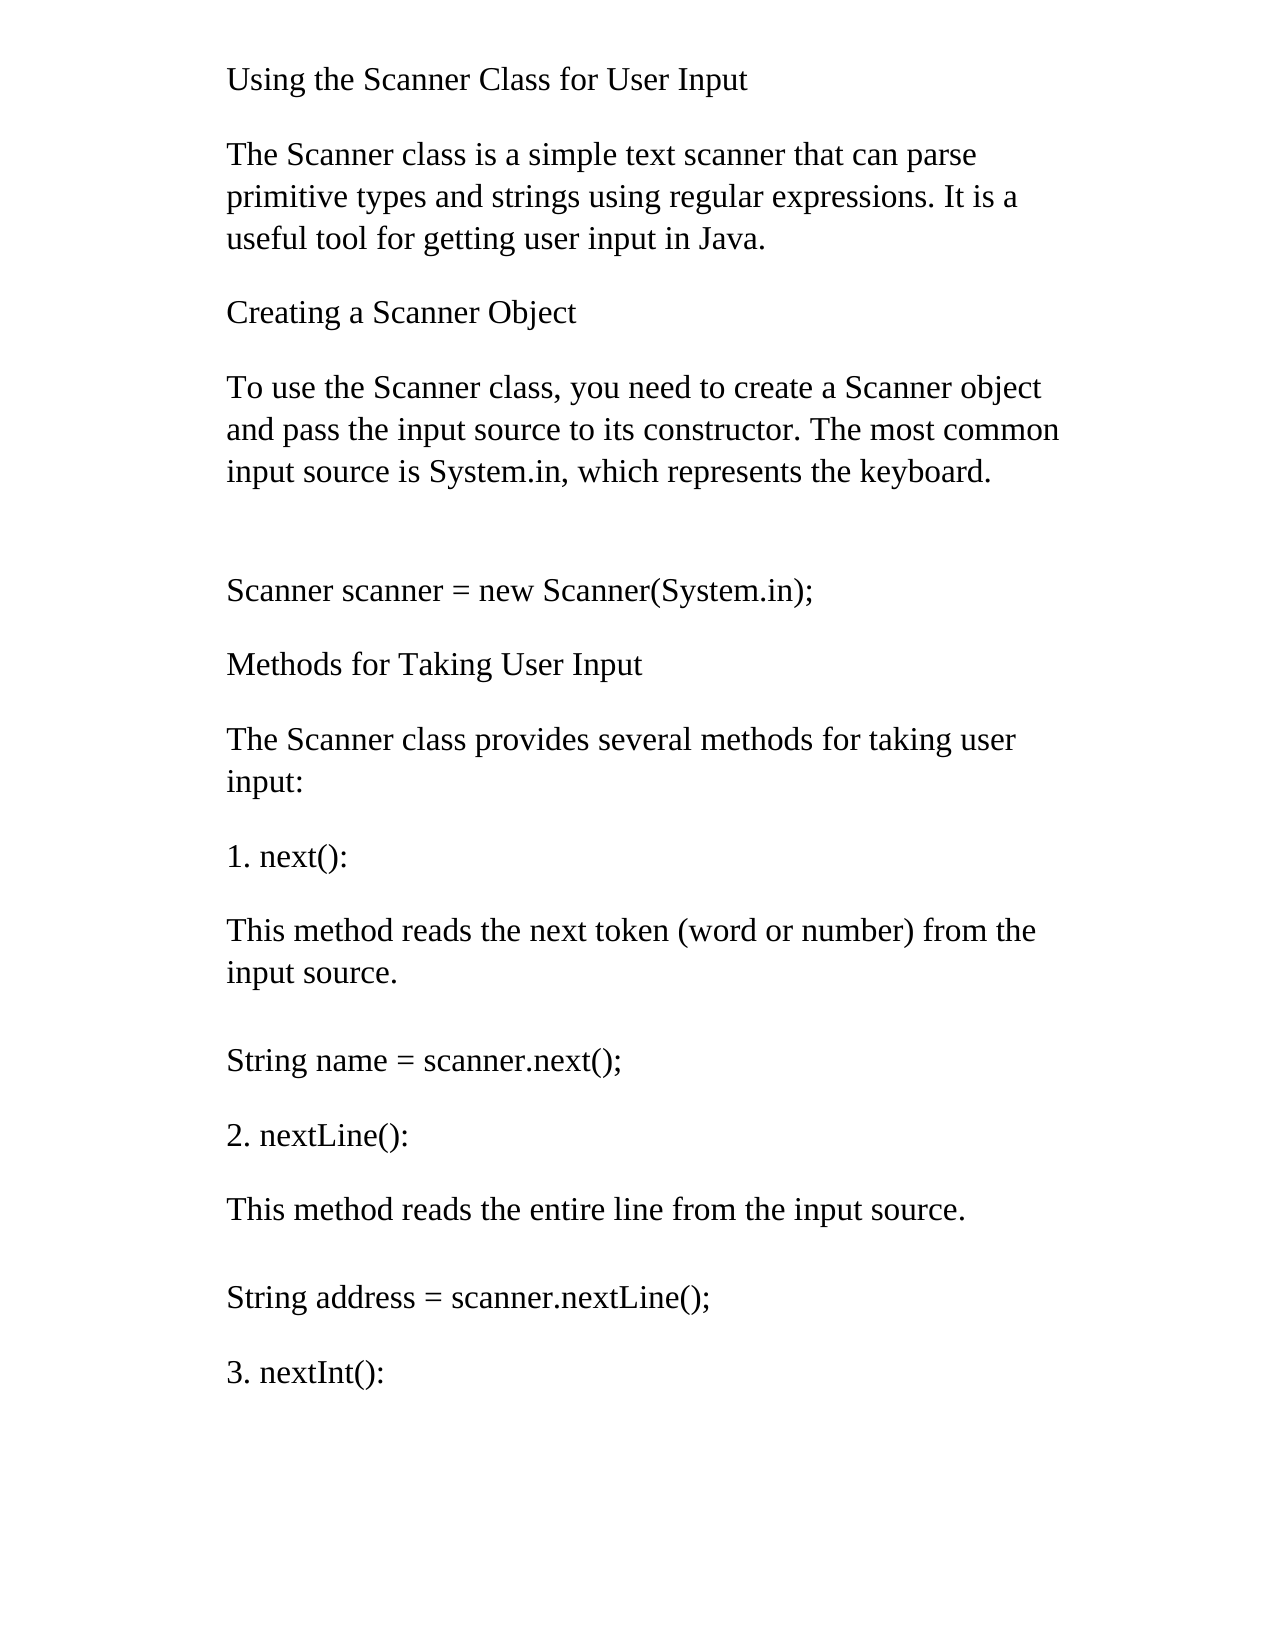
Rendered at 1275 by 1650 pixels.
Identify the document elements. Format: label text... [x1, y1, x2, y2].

text 2. nextLine(): [226, 1115, 1093, 1185]
text String name = scanner.next(); [226, 1041, 1093, 1110]
text To use the Scanner class, you need to create a Scanner object and pass the input source to its constructor. The most common input source is System.in, which represents the keyboard. [226, 367, 1093, 521]
text 1. next(): [226, 836, 1093, 906]
text Using the Scanner Class for User Input [226, 59, 1093, 129]
text Scanner scanner = new Scanner(System.in); [226, 570, 1093, 640]
text Methods for Taking User Input [226, 645, 1093, 714]
text String address = scanner.nextLine(); [226, 1278, 1093, 1347]
text The Scanner class is a simple text scanner that can parse primitive types and strings using regular expressions. It is a useful tool for getting user input in Java. [226, 134, 1093, 288]
text Creating a Scanner Object [226, 293, 1093, 363]
text This method reads the entire line from the input source. [226, 1190, 1093, 1228]
text The Scanner class provides several methods for taking user input: [226, 719, 1093, 831]
text 3. nextInt(): [226, 1352, 1093, 1422]
text This method reads the next token (word or number) from the input source. [226, 911, 1093, 991]
